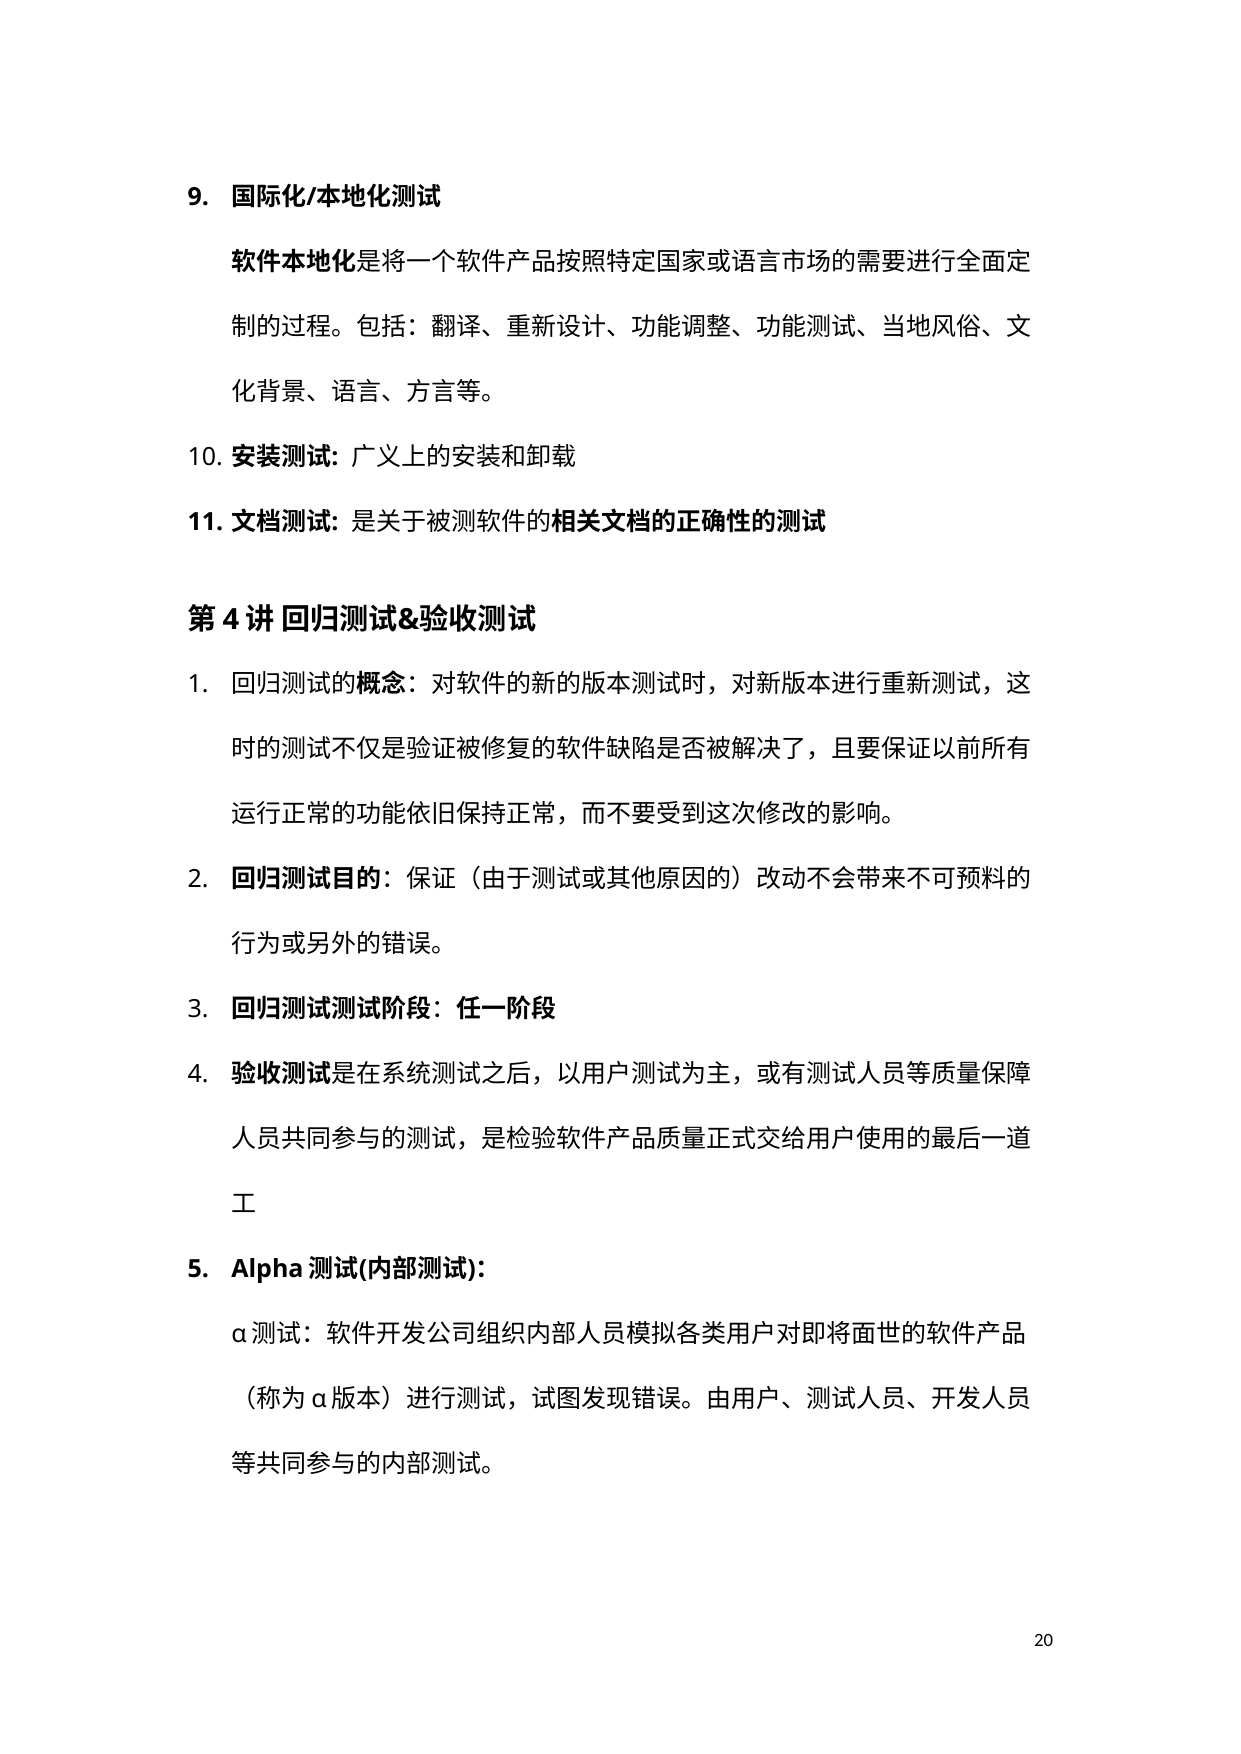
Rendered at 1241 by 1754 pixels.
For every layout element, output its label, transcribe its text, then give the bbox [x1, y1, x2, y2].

list 回归测试测试阶段：任一阶段 [187, 974, 1053, 1039]
text 第4讲 回归测试&验收测试 [187, 584, 1053, 649]
list α测试：软件开发公司组织内部人员模拟各类用户对即将面世的软件产品（称为α版本）进行测试，试图发现错误。由用户、测试人员、开发人员等共同参与的内部测试。 [231, 1299, 1053, 1494]
list 文档测试: 是关于被测软件的相关文档的正确性的测试 [187, 487, 1053, 552]
list 安装测试: 广义上的安装和卸载 [187, 422, 1053, 487]
list Alpha测试(内部测试)： [187, 1234, 1053, 1299]
list 验收测试是在系统测试之后，以用户测试为主，或有测试人员等质量保障人员共同参与的测试，是检验软件产品质量正式交给用户使用的最后一道工 [187, 1039, 1053, 1234]
list 国际化/本地化测试 [187, 162, 1053, 227]
list 回归测试目的：保证（由于测试或其他原因的）改动不会带来不可预料的行为或另外的错误。 [187, 844, 1053, 974]
list 软件本地化是将一个软件产品按照特定国家或语言市场的需要进行全面定制的过程。包括：翻译、重新设计、功能调整、功能测试、当地风俗、文化背景、语言、方言等。 [231, 227, 1053, 422]
list 回归测试的概念：对软件的新的版本测试时，对新版本进行重新测试，这时的测试不仅是验证被修复的软件缺陷是否被解决了，且要保证以前所有运行正常的功能依旧保持正常，而不要受到这次修改的影响。 [187, 649, 1053, 844]
